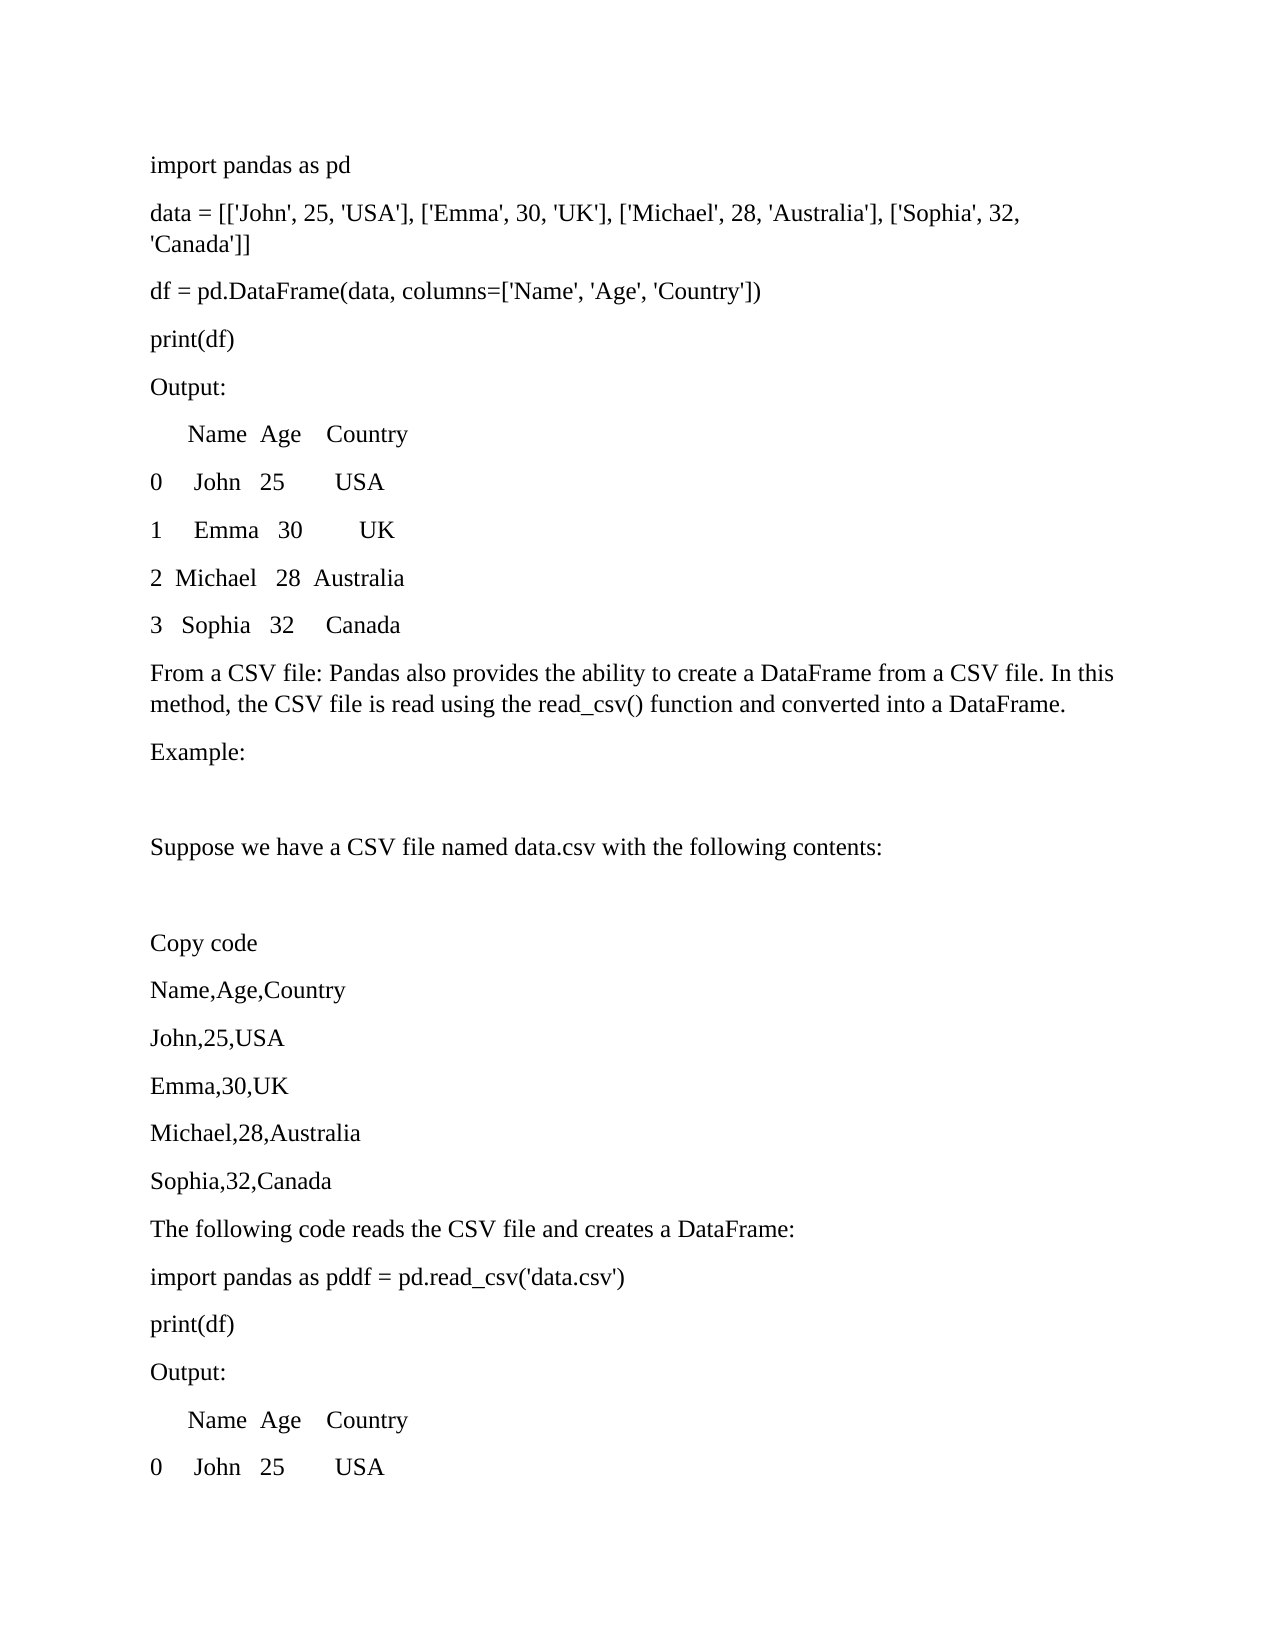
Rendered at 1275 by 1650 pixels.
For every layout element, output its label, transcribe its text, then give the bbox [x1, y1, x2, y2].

text Example: [150, 737, 1125, 766]
text import pandas as pd [150, 150, 1125, 179]
text 2 Michael 28 Australia [150, 563, 1125, 591]
text From a CSV file: Pandas also provides the ability to create a DataFrame from a CSV file. In this method, the CSV file is read using the read_csv() function and converted into a DataFrame. [150, 658, 1125, 718]
text Name Age Country [150, 1405, 1125, 1433]
text Copy code [150, 928, 1125, 956]
text Output: [150, 372, 1125, 401]
text import pandas as pddf = pd.read_csv('data.csv') [150, 1262, 1125, 1290]
text Output: [150, 1357, 1125, 1386]
text print(df) [150, 1309, 1125, 1338]
text Name,Age,Country [150, 975, 1125, 1004]
text The following code reads the CSV file and creates a DataFrame: [150, 1214, 1125, 1243]
text 3 Sophia 32 Canada [150, 610, 1125, 639]
text Name Age Country [150, 419, 1125, 448]
text Emma,30,UK [150, 1071, 1125, 1099]
text 0 John 25 USA [150, 1452, 1125, 1481]
text data = [['John', 25, 'USA'], ['Emma', 30, 'UK'], ['Michael', 28, 'Australia'], ['Sophia', 32, 'Canada']] [150, 198, 1125, 257]
text df = pd.DataFrame(data, columns=['Name', 'Age', 'Country']) [150, 276, 1125, 305]
text print(df) [150, 324, 1125, 353]
text 0 John 25 USA [150, 467, 1125, 496]
text 1 Emma 30 UK [150, 515, 1125, 544]
text Sophia,32,Canada [150, 1166, 1125, 1195]
text Suppose we have a CSV file named data.csv with the following contents: [150, 832, 1125, 861]
text Michael,28,Australia [150, 1118, 1125, 1147]
text John,25,USA [150, 1023, 1125, 1052]
